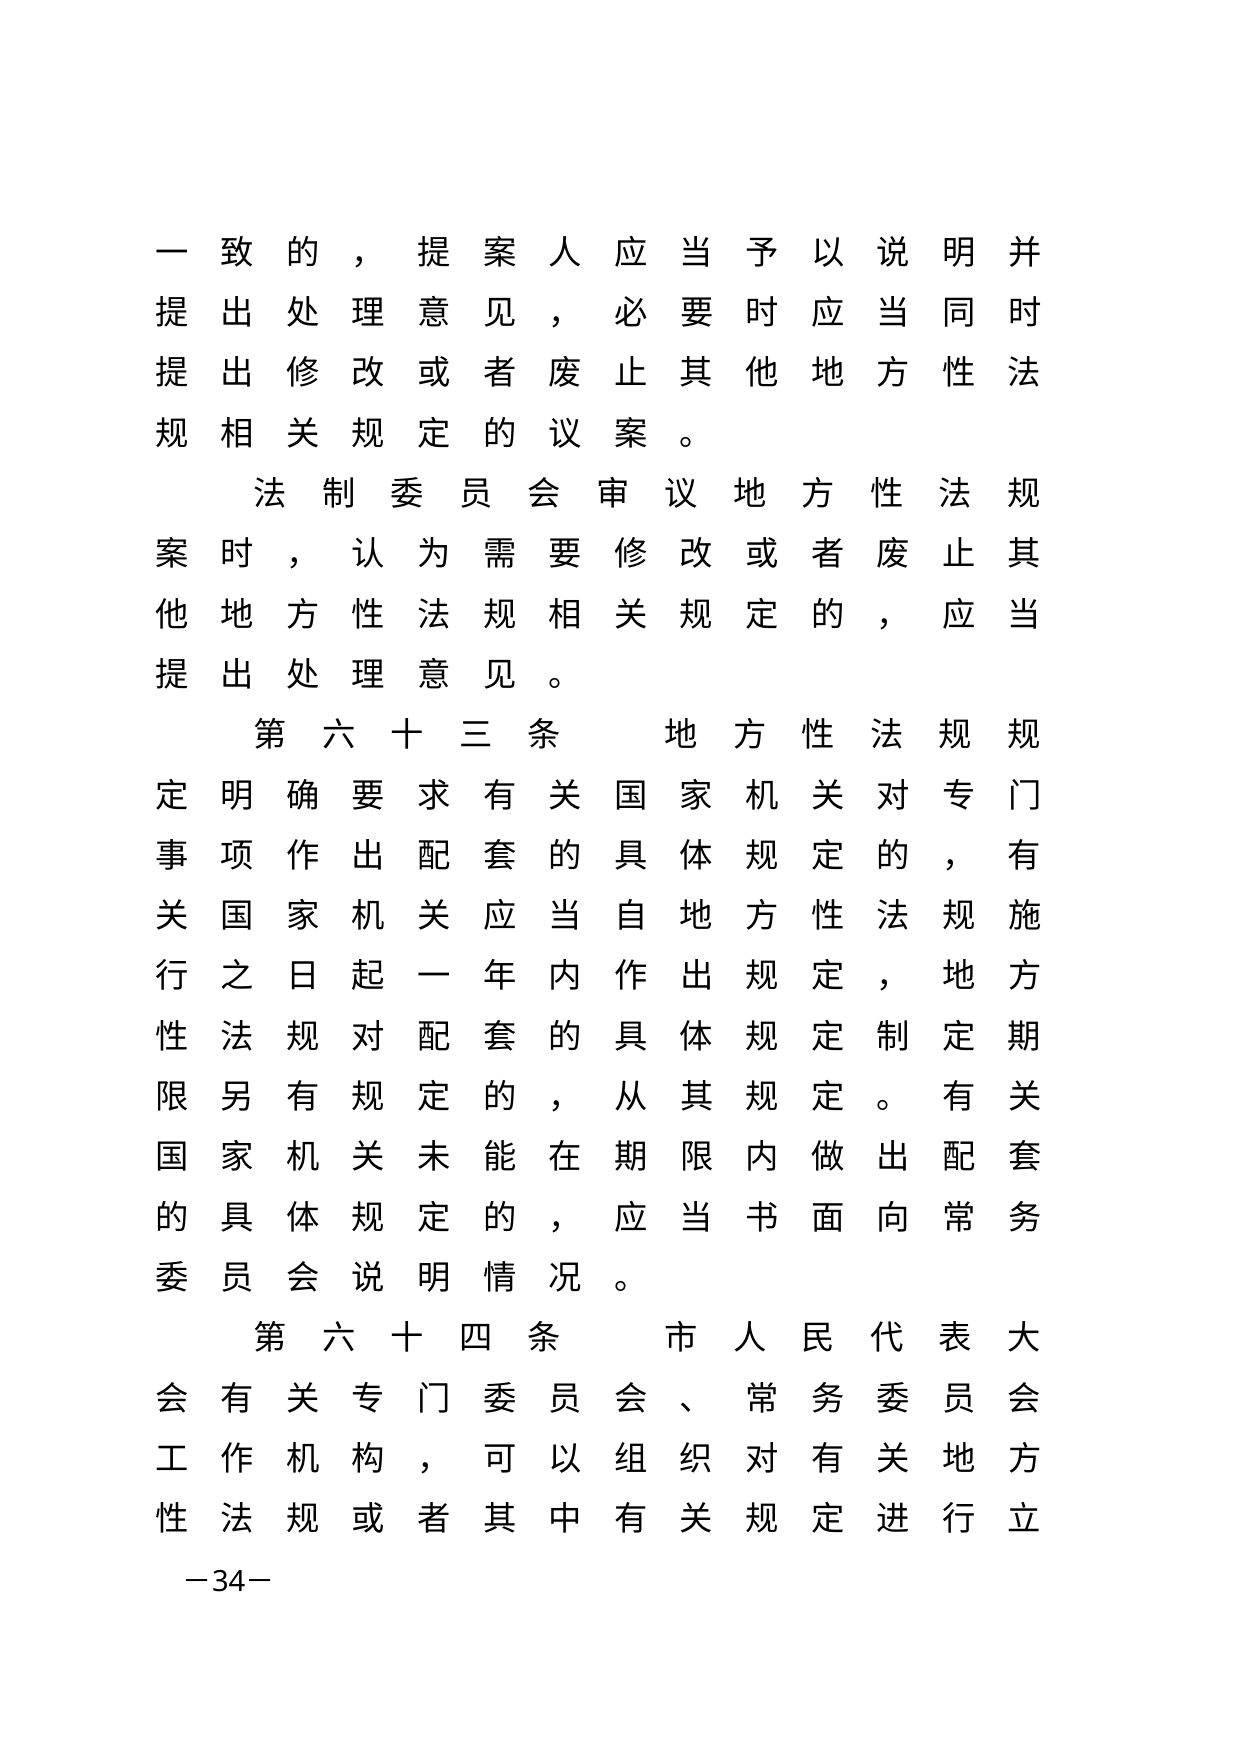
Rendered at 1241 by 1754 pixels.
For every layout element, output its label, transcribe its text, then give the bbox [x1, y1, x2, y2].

text 法制委员会审议地方性法规案时，认为需要修改或者废止其他地方性法规相关规定的，应当提出处理意见。 [155, 461, 1073, 702]
text 第六十三条 地方性法规规定明确要求有关国家机关对专门事项作出配套的具体规定的，有关国家机关应当自地方性法规施行之日起一年内作出规定，地方性法规对配套的具体规定制定期限另有规定的，从其规定。有关国家机关未能在期限内做出配套的具体规定的，应当书面向常务委员会说明情况。 [155, 702, 1073, 1305]
text 第六十二条 地方性法规草案与其他地方性法规相关规定不一致的，提案人应当予以说明并提出处理意见，必要时应当同时提出修改或者废止其他地方性法规相关规定的议案。 [155, 219, 1073, 461]
text 第六十四条 市人民代表大会有关专门委员会、常务委员会工作机构，可以组织对有关地方性法规或者其中有关规定进行立法后评估。评估情况应当向常务委员会报告。 [155, 1305, 1073, 1546]
